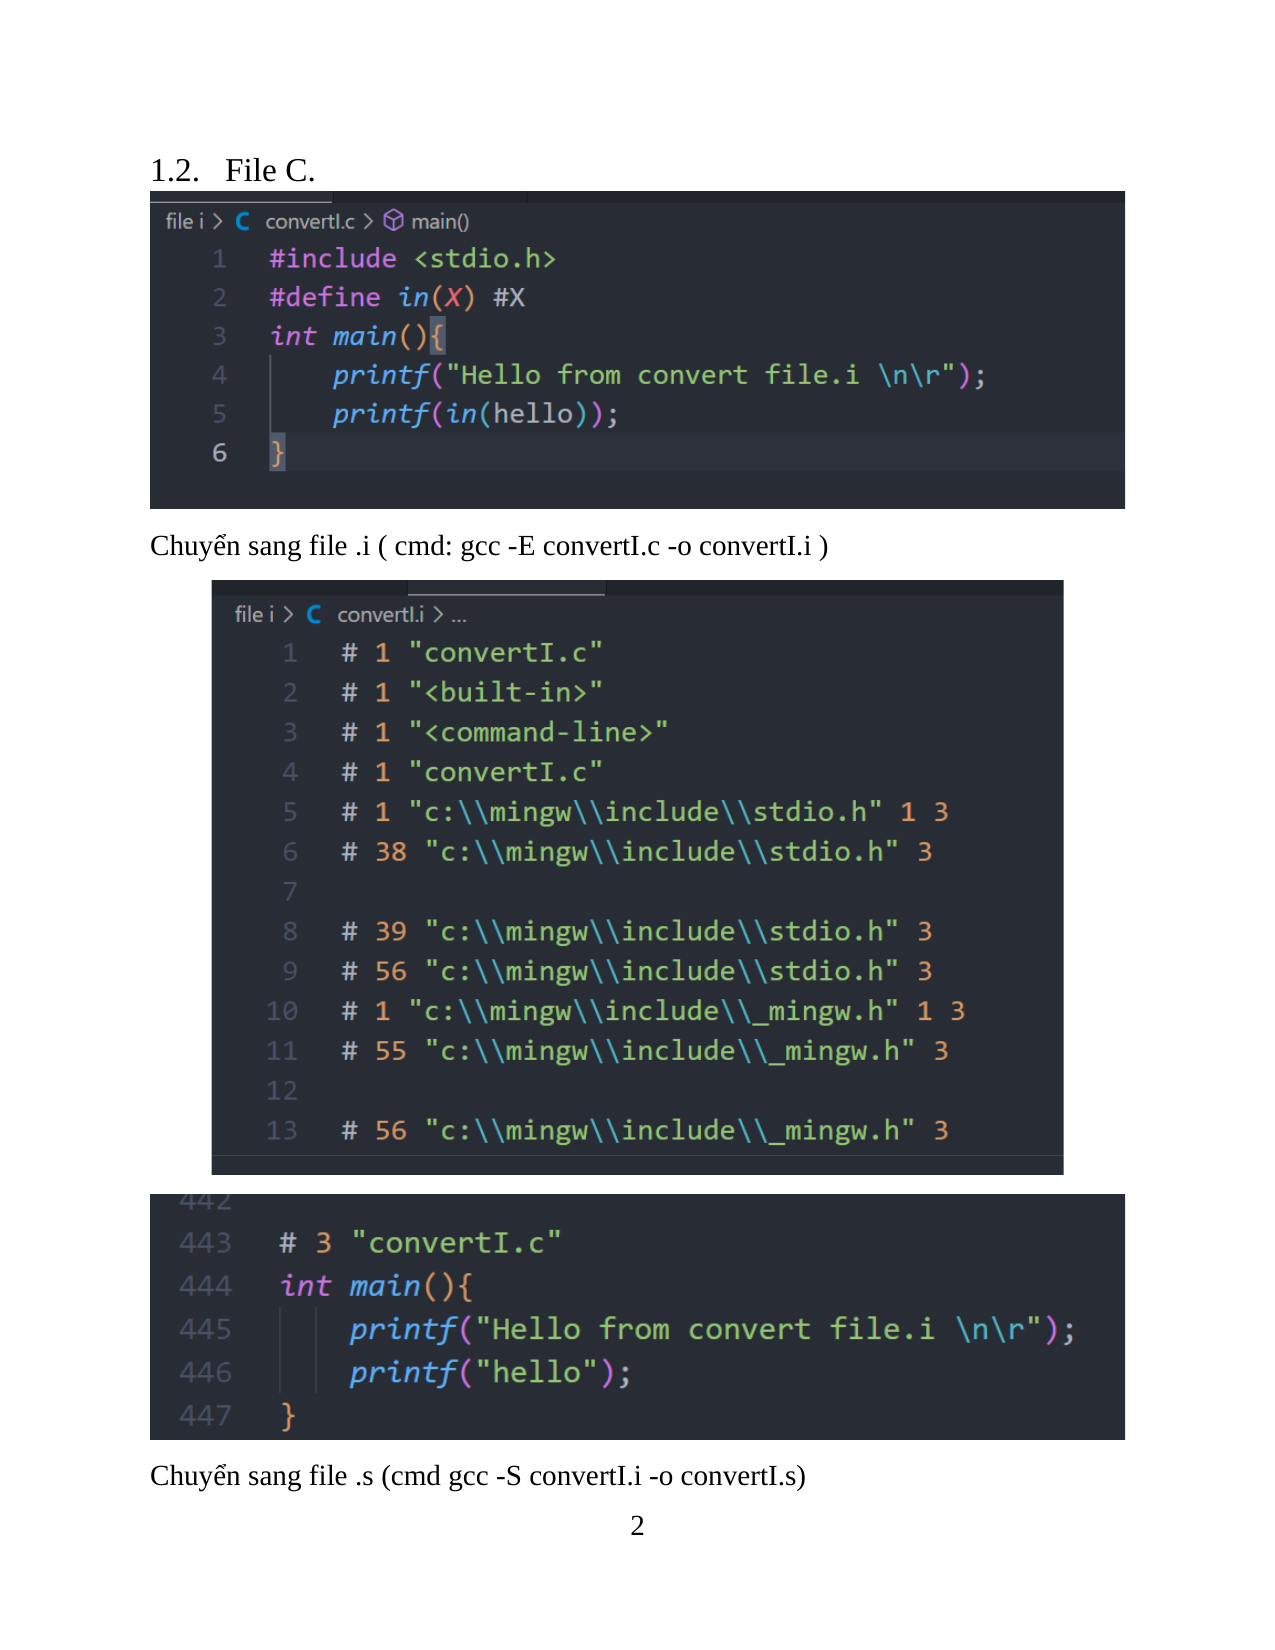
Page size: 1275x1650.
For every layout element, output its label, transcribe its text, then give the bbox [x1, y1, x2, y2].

picture [150, 191, 1125, 509]
picture [150, 1194, 1125, 1440]
text Chuyển sang file .s (cmd gcc -S convertI.i -o convertI.s) [150, 1458, 1125, 1492]
subtitle File C. [150, 150, 1125, 188]
picture [211, 580, 1064, 1175]
text Chuyển sang file .i ( cmd: gcc -E convertI.c -o convertI.i ) [150, 528, 1125, 561]
